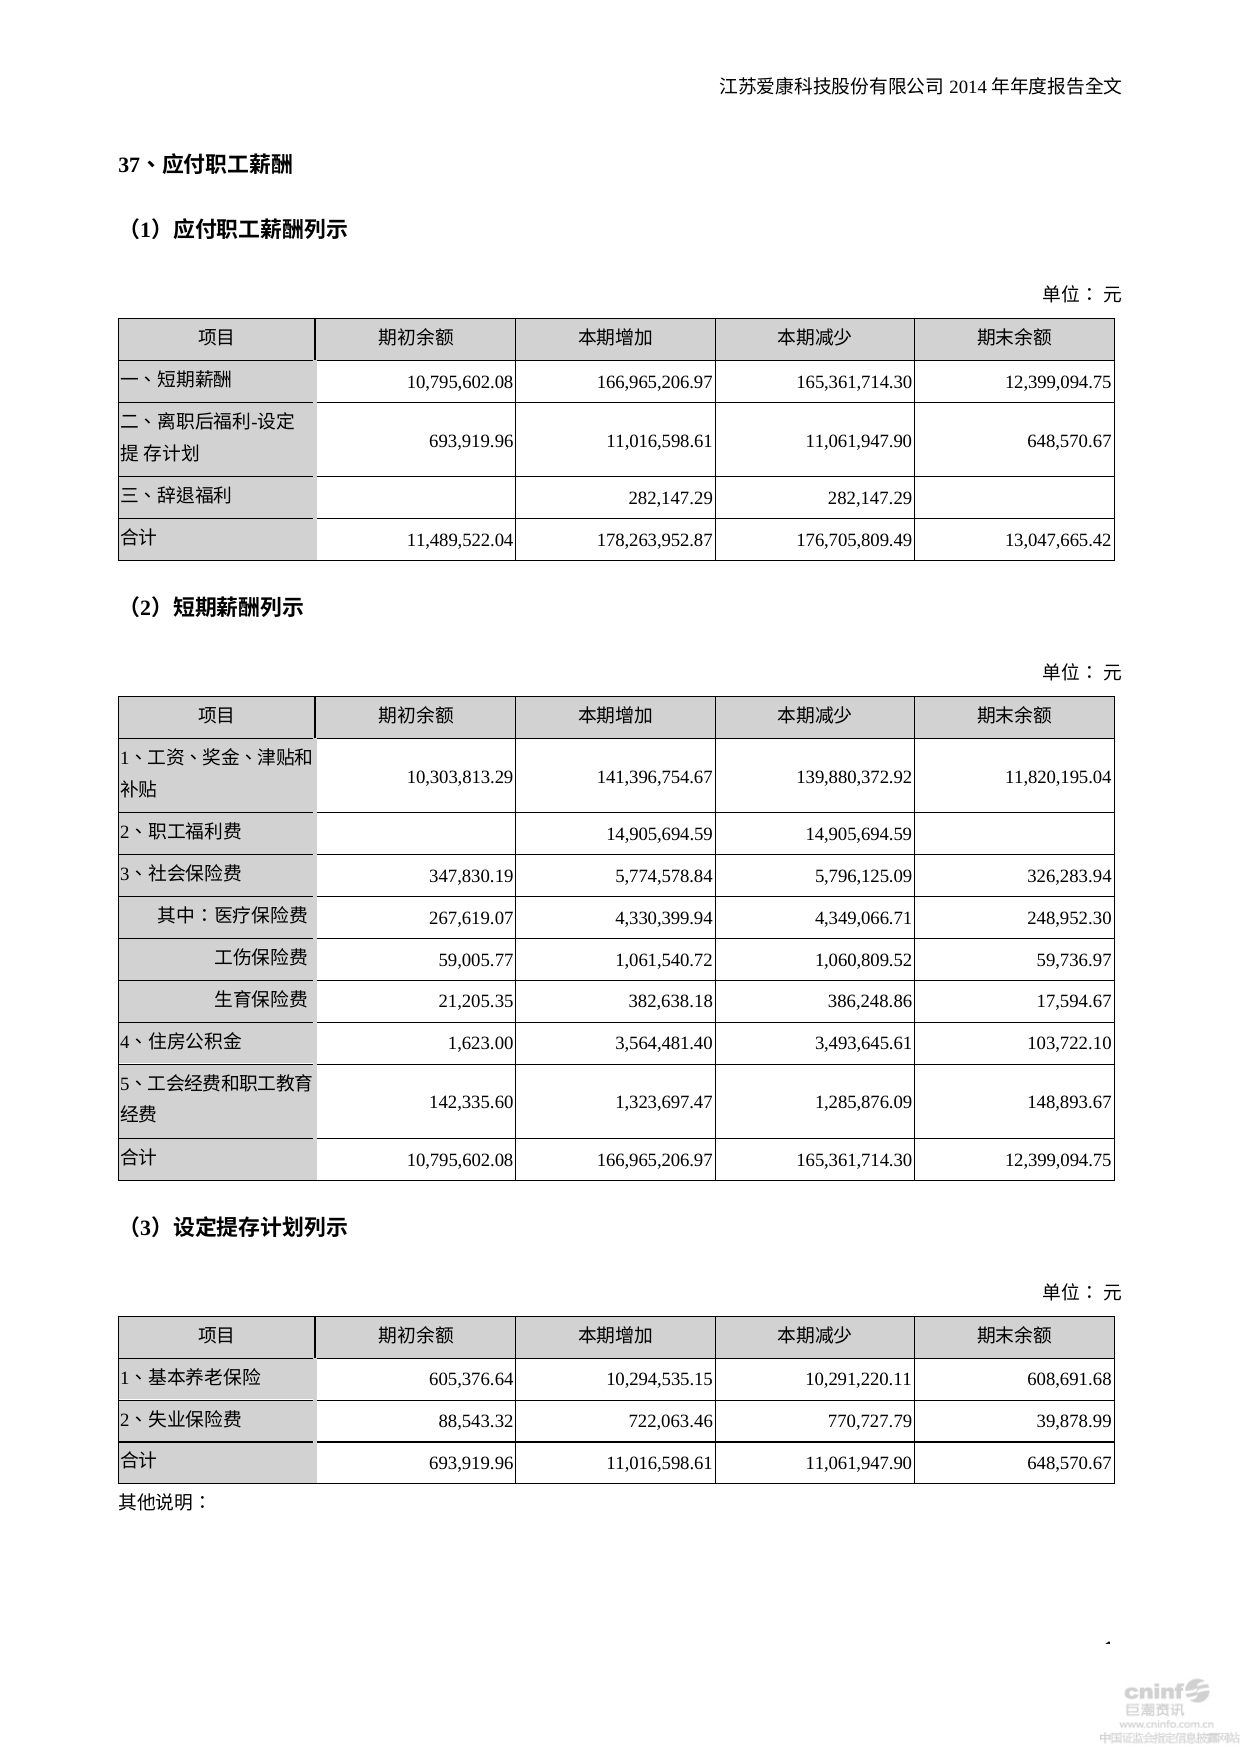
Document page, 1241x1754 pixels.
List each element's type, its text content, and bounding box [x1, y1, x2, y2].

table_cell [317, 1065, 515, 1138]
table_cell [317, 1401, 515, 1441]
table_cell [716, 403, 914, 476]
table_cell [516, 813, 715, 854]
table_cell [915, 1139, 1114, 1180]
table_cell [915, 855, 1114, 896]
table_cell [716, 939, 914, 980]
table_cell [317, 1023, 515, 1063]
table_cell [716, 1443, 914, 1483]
text 其他说明： [118, 1489, 898, 1515]
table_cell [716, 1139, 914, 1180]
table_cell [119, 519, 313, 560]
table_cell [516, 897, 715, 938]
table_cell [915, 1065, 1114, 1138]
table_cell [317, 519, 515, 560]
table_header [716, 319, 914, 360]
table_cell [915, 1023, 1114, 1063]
subtitle （1）应付职工薪酬列示 [118, 214, 898, 244]
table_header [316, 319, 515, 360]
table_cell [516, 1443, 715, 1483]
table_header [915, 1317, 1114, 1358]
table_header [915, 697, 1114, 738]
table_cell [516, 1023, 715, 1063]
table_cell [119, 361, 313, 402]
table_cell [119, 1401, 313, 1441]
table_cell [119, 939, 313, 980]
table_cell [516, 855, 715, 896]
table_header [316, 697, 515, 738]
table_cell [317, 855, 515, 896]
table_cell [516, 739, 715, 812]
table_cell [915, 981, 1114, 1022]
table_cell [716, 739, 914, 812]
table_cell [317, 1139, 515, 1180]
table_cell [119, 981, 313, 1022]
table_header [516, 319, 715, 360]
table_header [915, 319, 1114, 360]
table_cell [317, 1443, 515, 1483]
text 单位： 元 [102, 281, 1122, 307]
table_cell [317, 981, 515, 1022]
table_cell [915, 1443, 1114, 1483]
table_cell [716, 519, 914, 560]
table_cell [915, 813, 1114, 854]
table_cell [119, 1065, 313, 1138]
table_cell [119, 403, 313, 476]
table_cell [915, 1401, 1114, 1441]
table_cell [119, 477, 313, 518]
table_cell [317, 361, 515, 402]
picture [1099, 1673, 1241, 1754]
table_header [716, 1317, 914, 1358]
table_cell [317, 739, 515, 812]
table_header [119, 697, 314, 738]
subtitle （3）设定提存计划列示 [118, 1212, 898, 1241]
subtitle 37、应付职工薪酬 [118, 149, 898, 179]
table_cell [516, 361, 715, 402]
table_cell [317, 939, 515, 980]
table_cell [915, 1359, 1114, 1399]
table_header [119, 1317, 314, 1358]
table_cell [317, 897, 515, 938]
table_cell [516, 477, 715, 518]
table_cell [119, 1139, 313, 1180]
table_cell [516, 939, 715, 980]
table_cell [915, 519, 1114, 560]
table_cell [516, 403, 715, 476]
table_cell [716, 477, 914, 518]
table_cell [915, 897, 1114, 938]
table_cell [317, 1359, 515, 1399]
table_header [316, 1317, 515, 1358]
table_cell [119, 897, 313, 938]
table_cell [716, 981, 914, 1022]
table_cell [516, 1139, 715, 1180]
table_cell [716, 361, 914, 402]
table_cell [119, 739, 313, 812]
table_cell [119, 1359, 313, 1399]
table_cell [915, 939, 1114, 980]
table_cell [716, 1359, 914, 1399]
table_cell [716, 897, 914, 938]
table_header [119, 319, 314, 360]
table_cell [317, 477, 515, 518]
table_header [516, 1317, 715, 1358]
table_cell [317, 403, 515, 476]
text 单位： 元 [102, 1279, 1122, 1304]
text 单位： 元 [102, 659, 1122, 685]
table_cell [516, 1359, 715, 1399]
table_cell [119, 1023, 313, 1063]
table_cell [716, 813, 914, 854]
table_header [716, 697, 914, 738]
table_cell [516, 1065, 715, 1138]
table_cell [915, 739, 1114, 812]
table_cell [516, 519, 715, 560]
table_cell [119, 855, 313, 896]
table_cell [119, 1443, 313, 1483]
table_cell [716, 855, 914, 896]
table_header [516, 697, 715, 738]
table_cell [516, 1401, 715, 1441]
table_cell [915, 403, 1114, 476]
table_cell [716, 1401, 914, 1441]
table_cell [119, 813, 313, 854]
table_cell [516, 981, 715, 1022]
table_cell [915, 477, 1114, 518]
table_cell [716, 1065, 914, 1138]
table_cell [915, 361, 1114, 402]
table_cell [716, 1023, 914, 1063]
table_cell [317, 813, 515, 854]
subtitle （2）短期薪酬列示 [118, 592, 898, 622]
